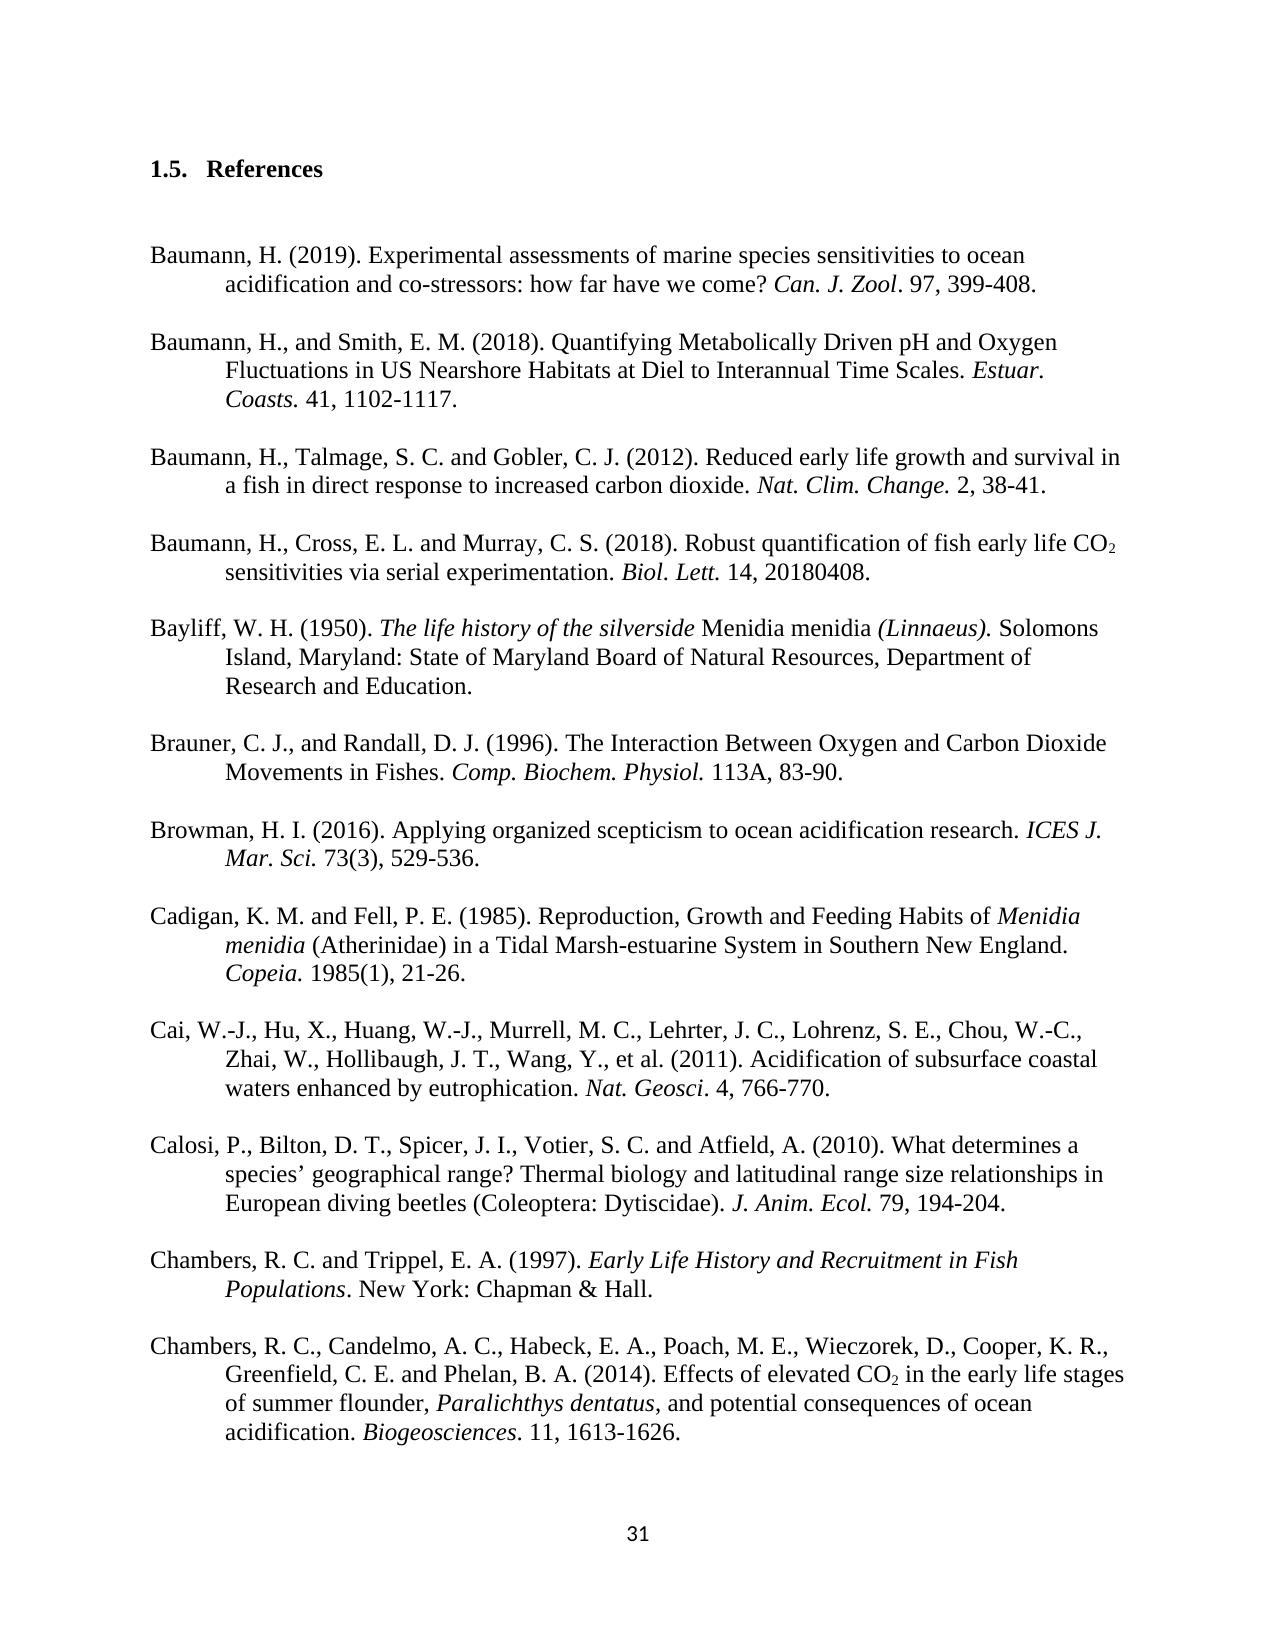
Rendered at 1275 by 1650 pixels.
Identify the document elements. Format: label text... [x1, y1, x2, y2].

text Bayliff, W. H. (1950). The life history of the silverside Menidia menidia (Linnaeus). Solomons Island, Maryland: State of Maryland Board of Natural Resources, Department of Research and Education. [150, 613, 1125, 700]
text Baumann, H. (2019). Experimental assessments of marine species sensitivities to ocean acidification and co-stressors: how far have we come? Can. J. Zool. 97, 399-408. [150, 240, 1125, 298]
text Chambers, R. C., Candelmo, A. C., Habeck, E. A., Poach, M. E., Wieczorek, D., Cooper, K. R., Greenfield, C. E. and Phelan, B. A. (2014). Effects of elevated CO2 in the early life stages of summer flounder, Paralichthys dentatus, and potential consequences of ocean acidification. Biogeosciences. 11, 1613-1626. [150, 1331, 1125, 1446]
text Baumann, H., and Smith, E. M. (2018). Quantifying Metabolically Driven pH and Oxygen Fluctuations in US Nearshore Habitats at Diel to Interannual Time Scales. Estuar. Coasts. 41, 1102-1117. [150, 327, 1125, 413]
text Cadigan, K. M. and Fell, P. E. (1985). Reproduction, Growth and Feeding Habits of Menidia menidia (Atherinidae) in a Tidal Marsh-estuarine System in Southern New England. Copeia. 1985(1), 21-26. [150, 901, 1125, 987]
text Cai, W.-J., Hu, X., Huang, W.-J., Murrell, M. C., Lehrter, J. C., Lohrenz, S. E., Chou, W.-C., Zhai, W., Hollibaugh, J. T., Wang, Y., et al. (2011). Acidification of subsurface coastal waters enhanced by eutrophication. Nat. Geosci. 4, 766-770. [150, 1015, 1125, 1101]
text Brauner, C. J., and Randall, D. J. (1996). The Interaction Between Oxygen and Carbon Dioxide Movements in Fishes. Comp. Biochem. Physiol. 113A, 83-90. [150, 728, 1125, 786]
text Chambers, R. C. and Trippel, E. A. (1997). Early Life History and Recruitment in Fish Populations. New York: Chapman & Hall. [150, 1245, 1125, 1303]
text Browman, H. I. (2016). Applying organized scepticism to ocean acidification research. ICES J. Mar. Sci. 73(3), 529-536. [150, 815, 1125, 872]
text Calosi, P., Bilton, D. T., Spicer, J. I., Votier, S. C. and Atfield, A. (2010). What determines a species’ geographical range? Thermal biology and latitudinal range size relationships in European diving beetles (Coleoptera: Dytiscidae). J. Anim. Ecol. 79, 194-204. [150, 1130, 1125, 1216]
text Baumann, H., Cross, E. L. and Murray, C. S. (2018). Robust quantification of fish early life CO2 sensitivities via serial experimentation. Biol. Lett. 14, 20180408. [150, 528, 1125, 585]
subtitle References [150, 154, 1125, 183]
text Baumann, H., Talmage, S. C. and Gobler, C. J. (2012). Reduced early life growth and survival in a fish in direct response to increased carbon dioxide. Nat. Clim. Change. 2, 38-41. [150, 442, 1125, 499]
